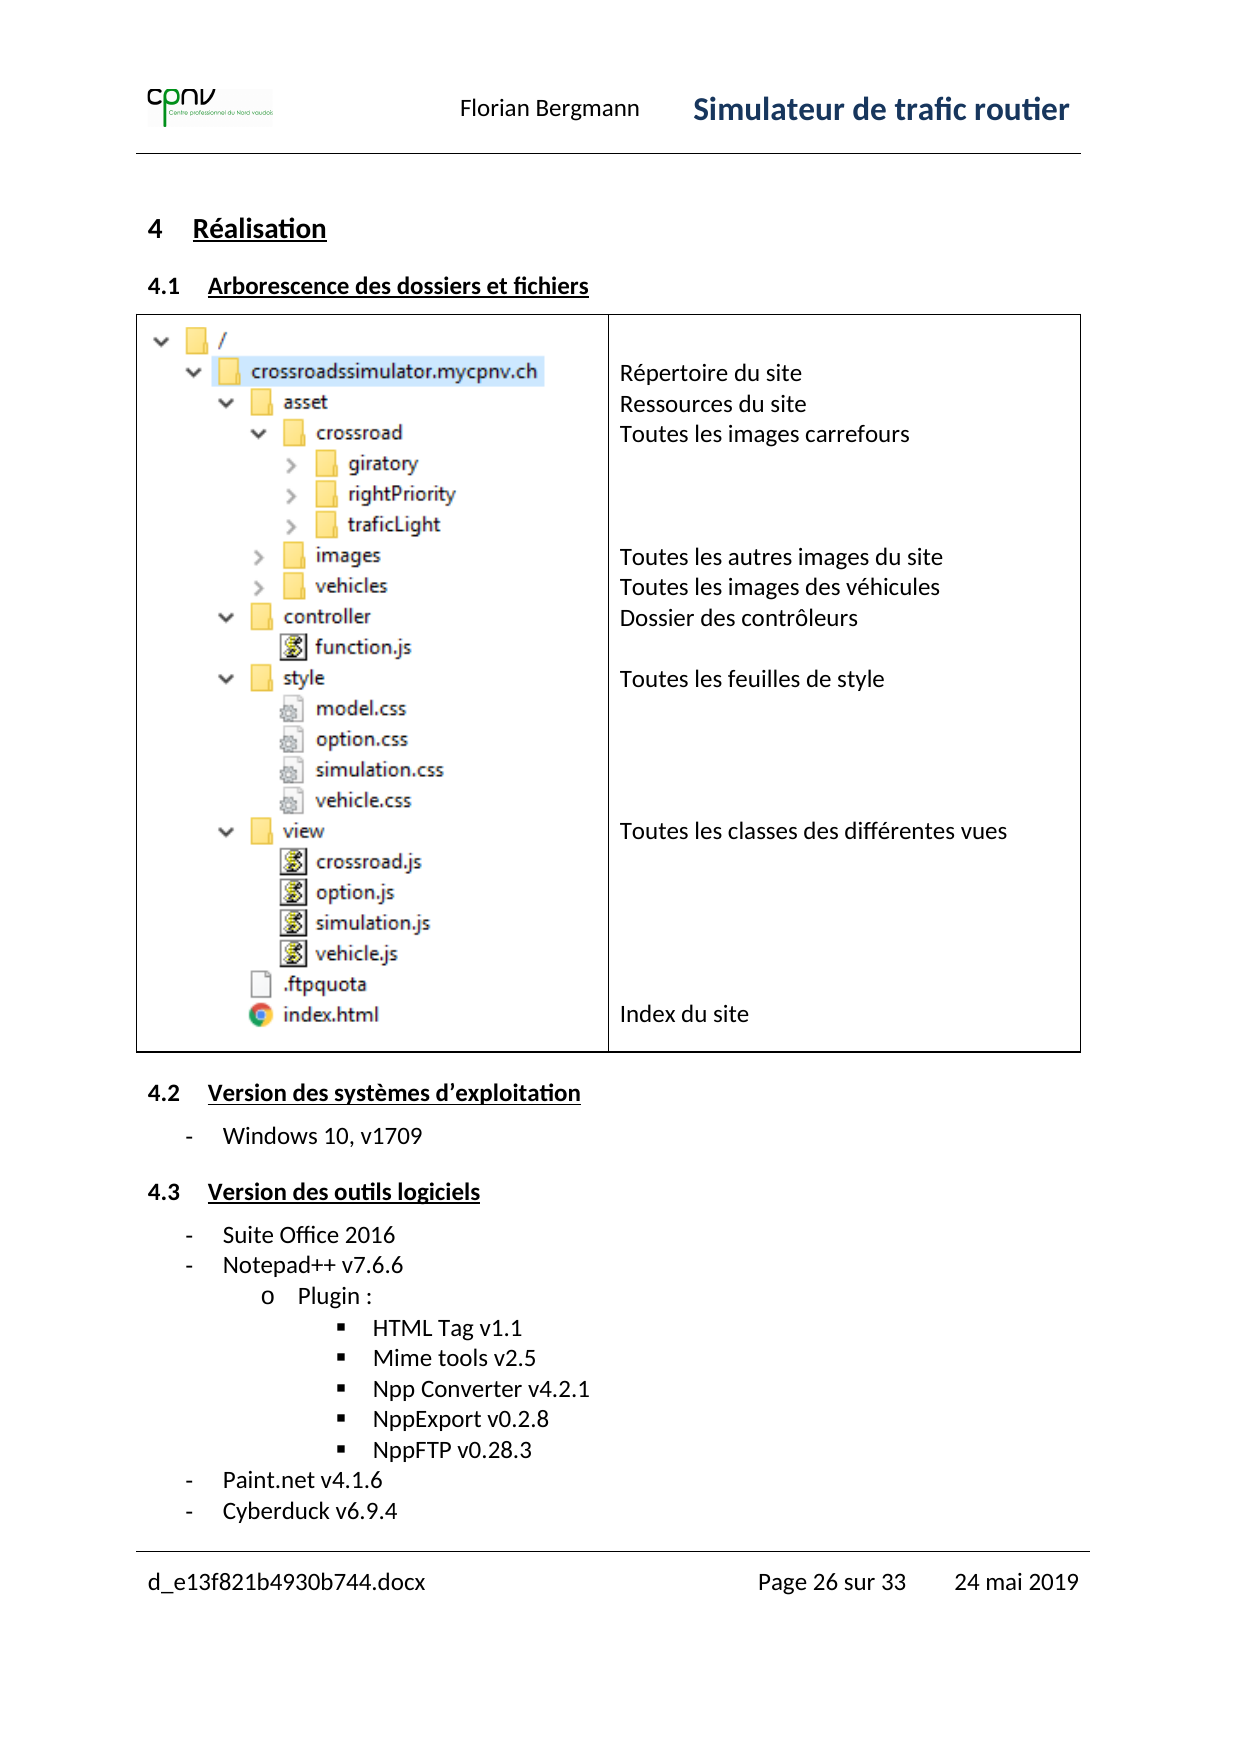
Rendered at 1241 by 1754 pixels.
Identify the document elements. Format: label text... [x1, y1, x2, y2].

list NppExport v0.2.8 [335, 1403, 1092, 1434]
list Plugin : [260, 1280, 1092, 1312]
table_header Répertoire du site Ressources du site Toutes les images carrefours Toutes les autres images du site Toutes les images des véhicules Dossier des contrôleurs Toutes les feuilles de style Toutes les classes des différentes vues Index du site [609, 315, 1080, 1051]
table_header [137, 315, 608, 1051]
picture [147, 89, 273, 127]
list NppFTP v0.28.3 [335, 1434, 1092, 1464]
list Notepad++ v7.6.6 [185, 1249, 1092, 1280]
list Suite Office 2016 [185, 1219, 1092, 1249]
list Windows 10, v1709 [185, 1121, 1092, 1151]
subtitle Réalisation [148, 210, 1092, 245]
list HTML Tag v1.1 [335, 1312, 1092, 1342]
list Cyberduck v6.9.4 [185, 1495, 1092, 1526]
subtitle Version des systèmes d’exploitation [148, 1077, 1092, 1108]
list Mime tools v2.5 [335, 1342, 1092, 1373]
list Npp Converter v4.2.1 [335, 1373, 1092, 1403]
subtitle Version des outils logiciels [148, 1176, 1092, 1207]
list Paint.net v4.1.6 [185, 1464, 1092, 1495]
subtitle Arborescence des dossiers et fichiers [148, 270, 1092, 301]
picture [147, 327, 567, 1039]
